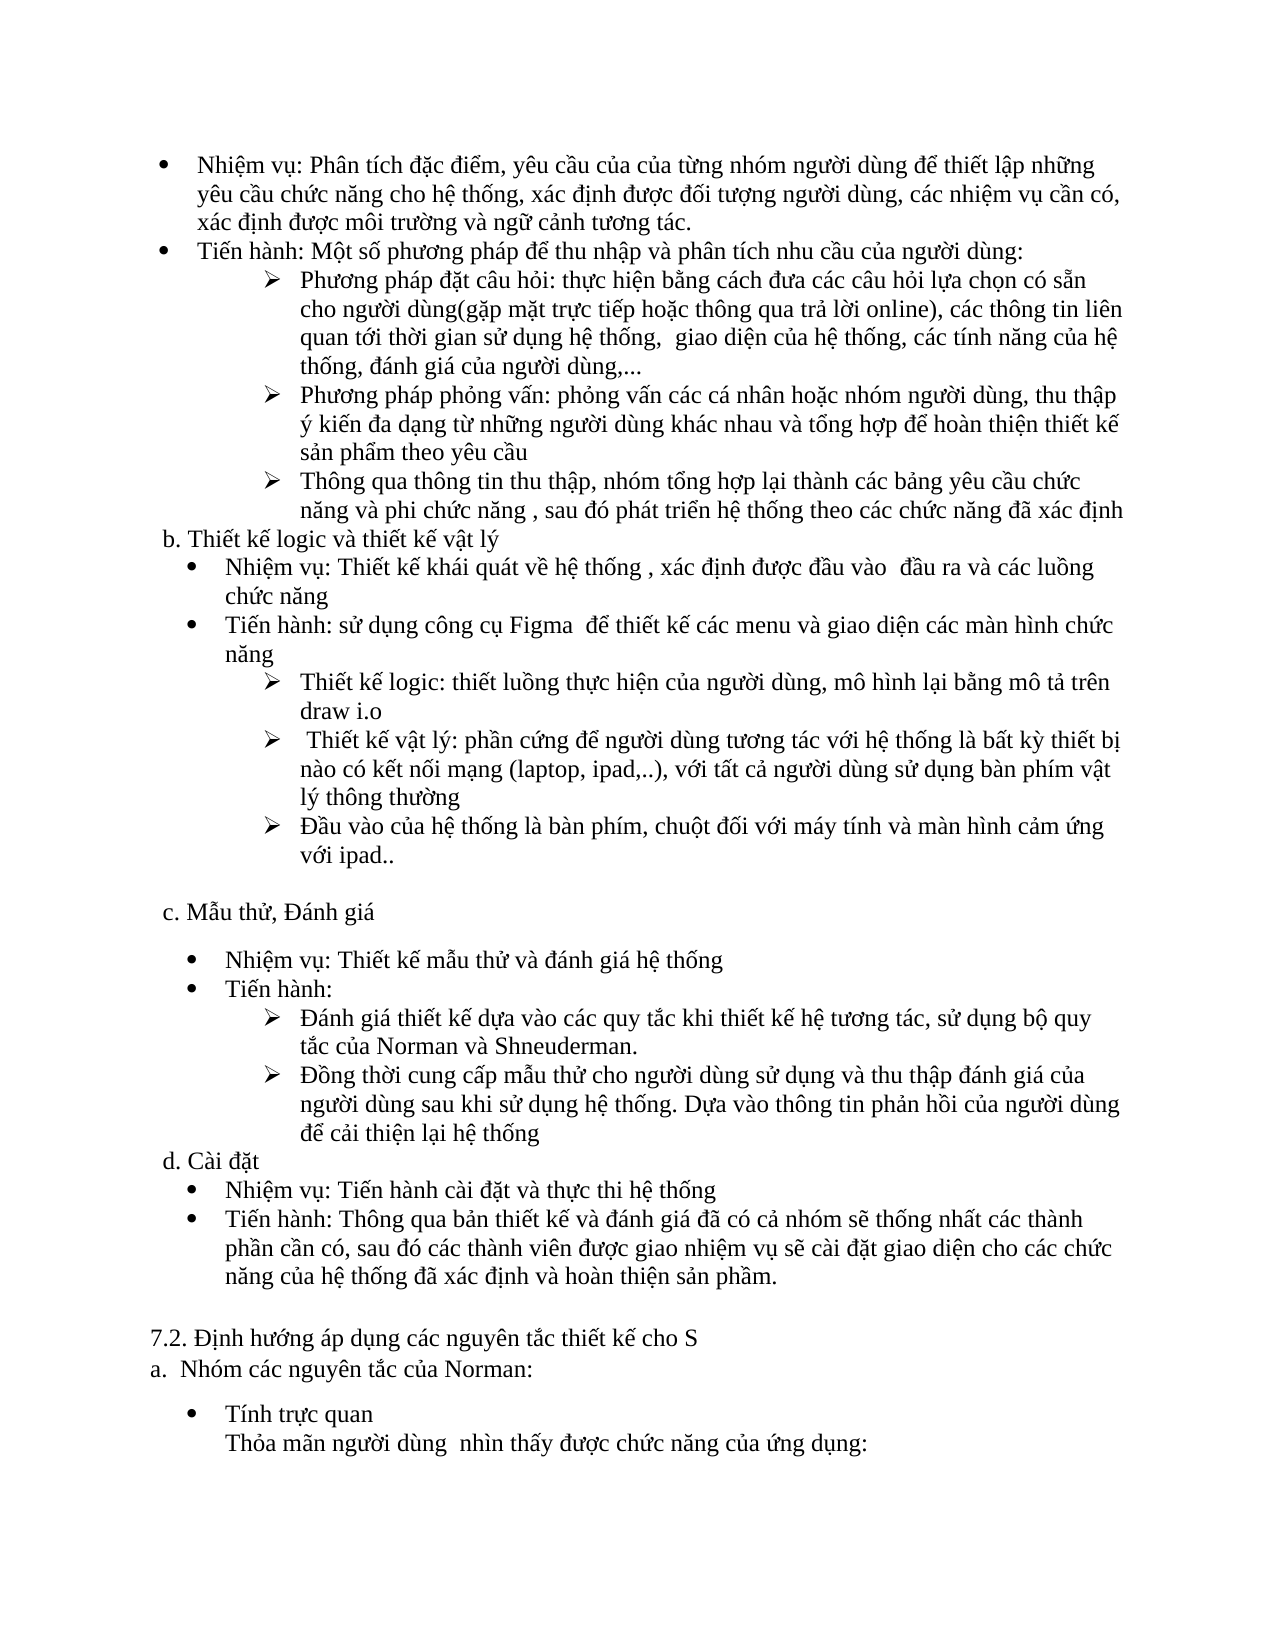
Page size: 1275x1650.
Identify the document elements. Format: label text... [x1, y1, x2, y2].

list Tiến hành: Thông qua bản thiết kế và đánh giá đã có cả nhóm sẽ thống nhất các thành phần cần có, sau đó các thành viên được giao nhiệm vụ sẽ cài đặt giao diện cho các chức năng của hệ thống đã xác định và hoàn thiện sản phầm. [187, 1204, 1125, 1290]
list Phương pháp phỏng vấn: phỏng vấn các cá nhân hoặc nhóm người dùng, thu thập ý kiến đa dạng từ những người dùng khác nhau và tổng hợp để hoàn thiện thiết kế sản phẩm theo yêu cầu [262, 380, 1125, 466]
text b. Thiết kế logic và thiết kế vật lý [150, 524, 1125, 552]
text d. Cài đặt [150, 1146, 1125, 1175]
list Đánh giá thiết kế dựa vào các quy tắc khi thiết kế hệ tương tác, sử dụng bộ quy tắc của Norman và Shneuderman. [262, 1003, 1125, 1060]
list Phương pháp đặt câu hỏi: thực hiện bằng cách đưa các câu hỏi lựa chọn có sẵn cho người dùng(gặp mặt trực tiếp hoặc thông qua trả lời online), các thông tin liên quan tới thời gian sử dụng hệ thống, giao diện của hệ thống, các tính năng của hệ thống, đánh giá của người dùng,... [262, 265, 1125, 380]
list Nhiệm vụ: Thiết kế mẫu thử và đánh giá hệ thống [187, 945, 1125, 974]
list Nhiệm vụ: Thiết kế khái quát về hệ thống , xác định được đầu vào đầu ra và các luồng chức năng [187, 552, 1125, 610]
list Tiến hành: [187, 974, 1125, 1003]
list Tính trực quan [187, 1399, 1125, 1428]
list Thông qua thông tin thu thập, nhóm tổng hợp lại thành các bảng yêu cầu chức năng và phi chức năng , sau đó phát triển hệ thống theo các chức năng đã xác định [262, 466, 1125, 524]
list Thiết kế logic: thiết luồng thực hiện của người dùng, mô hình lại bằng mô tả trên draw i.o [262, 667, 1125, 725]
subtitle 7.2. Định hướng áp dụng các nguyên tắc thiết kế cho S [150, 1323, 1125, 1352]
list Tiến hành: sử dụng công cụ Figma để thiết kế các menu và giao diện các màn hình chức năng [187, 610, 1125, 667]
text c. Mẫu thử, Đánh giá [150, 897, 1125, 926]
text Thỏa mãn người dùng nhìn thấy được chức năng của ứng dụng: [225, 1428, 1125, 1457]
list Nhiệm vụ: Phân tích đặc điểm, yêu cầu của của từng nhóm người dùng để thiết lập những yêu cầu chức năng cho hệ thống, xác định được đối tượng người dùng, các nhiệm vụ cần có, xác định được môi trường và ngữ cảnh tương tác. [159, 150, 1125, 236]
list Nhiệm vụ: Tiến hành cài đặt và thực thi hệ thống [187, 1175, 1125, 1204]
list Tiến hành: Một số phương pháp để thu nhập và phân tích nhu cầu của người dùng: [159, 236, 1125, 265]
list Đầu vào của hệ thống là bàn phím, chuột đối với máy tính và màn hình cảm ứng với ipad.. [262, 811, 1125, 869]
list Đồng thời cung cấp mẫu thử cho người dùng sử dụng và thu thập đánh giá của người dùng sau khi sử dụng hệ thống. Dựa vào thông tin phản hồi của người dùng để cải thiện lại hệ thống [262, 1060, 1125, 1146]
text a. Nhóm các nguyên tắc của Norman: [150, 1354, 1125, 1383]
list Thiết kế vật lý: phần cứng để người dùng tương tác với hệ thống là bất kỳ thiết bị nào có kết nối mạng (laptop, ipad,..), với tất cả người dùng sử dụng bàn phím vật lý thông thường [262, 725, 1125, 811]
